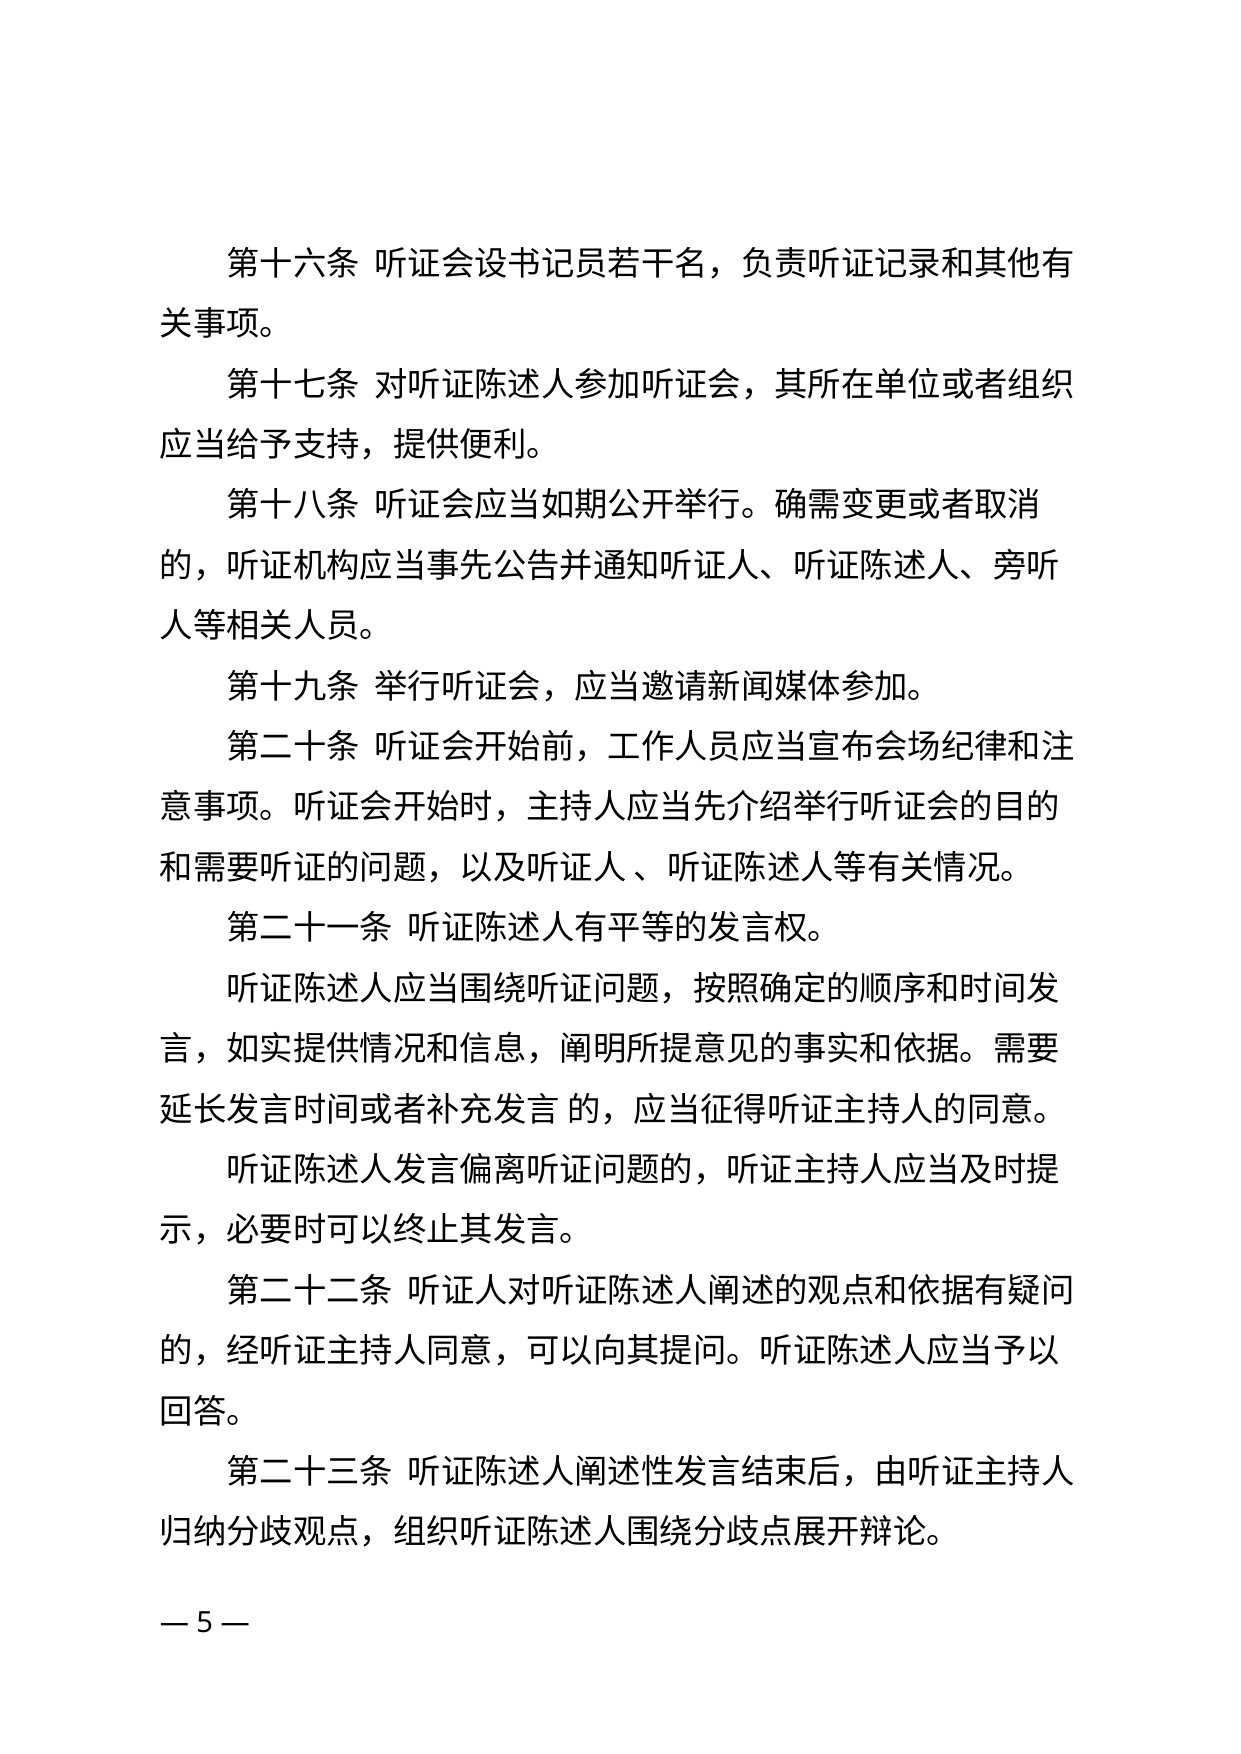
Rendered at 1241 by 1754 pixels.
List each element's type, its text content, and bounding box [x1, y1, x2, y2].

text 第二十三条 听证陈述人阐述性发言结束后，由听证主持人归纳分歧观点，组织听证陈述人围绕分歧点展开辩论。 [159, 1433, 1081, 1553]
text 第二十一条 听证陈述人有平等的发言权。 [159, 889, 1081, 949]
text 第十九条 举行听证会，应当邀请新闻媒体参加。 [159, 647, 1081, 708]
text 第十八条 听证会应当如期公开举行。确需变更或者取消的，听证机构应当事先公告并通知听证人、听证陈述人、旁听人等相关人员。 [159, 466, 1081, 647]
text 第十七条 对听证陈述人参加听证会，其所在单位或者组织应当给予支持，提供便利。 [159, 345, 1081, 466]
text 第十六条 听证会设书记员若干名，负责听证记录和其他有关事项。 [159, 224, 1081, 345]
text 听证陈述人应当围绕听证问题，按照确定的顺序和时间发言，如实提供情况和信息，阐明所提意见的事实和依据。需要延长发言时间或者补充发言 的，应当征得听证主持人的同意。 [159, 949, 1081, 1131]
text 听证陈述人发言偏离听证问题的，听证主持人应当及时提示，必要时可以终止其发言。 [159, 1131, 1081, 1251]
text 第二十二条 听证人对听证陈述人阐述的观点和依据有疑问的，经听证主持人同意，可以向其提问。听证陈述人应当予以回答。 [159, 1251, 1081, 1433]
text 第二十条 听证会开始前，工作人员应当宣布会场纪律和注意事项。听证会开始时，主持人应当先介绍举行听证会的目的和需要听证的问题，以及听证人 、听证陈述人等有关情况。 [159, 708, 1081, 889]
